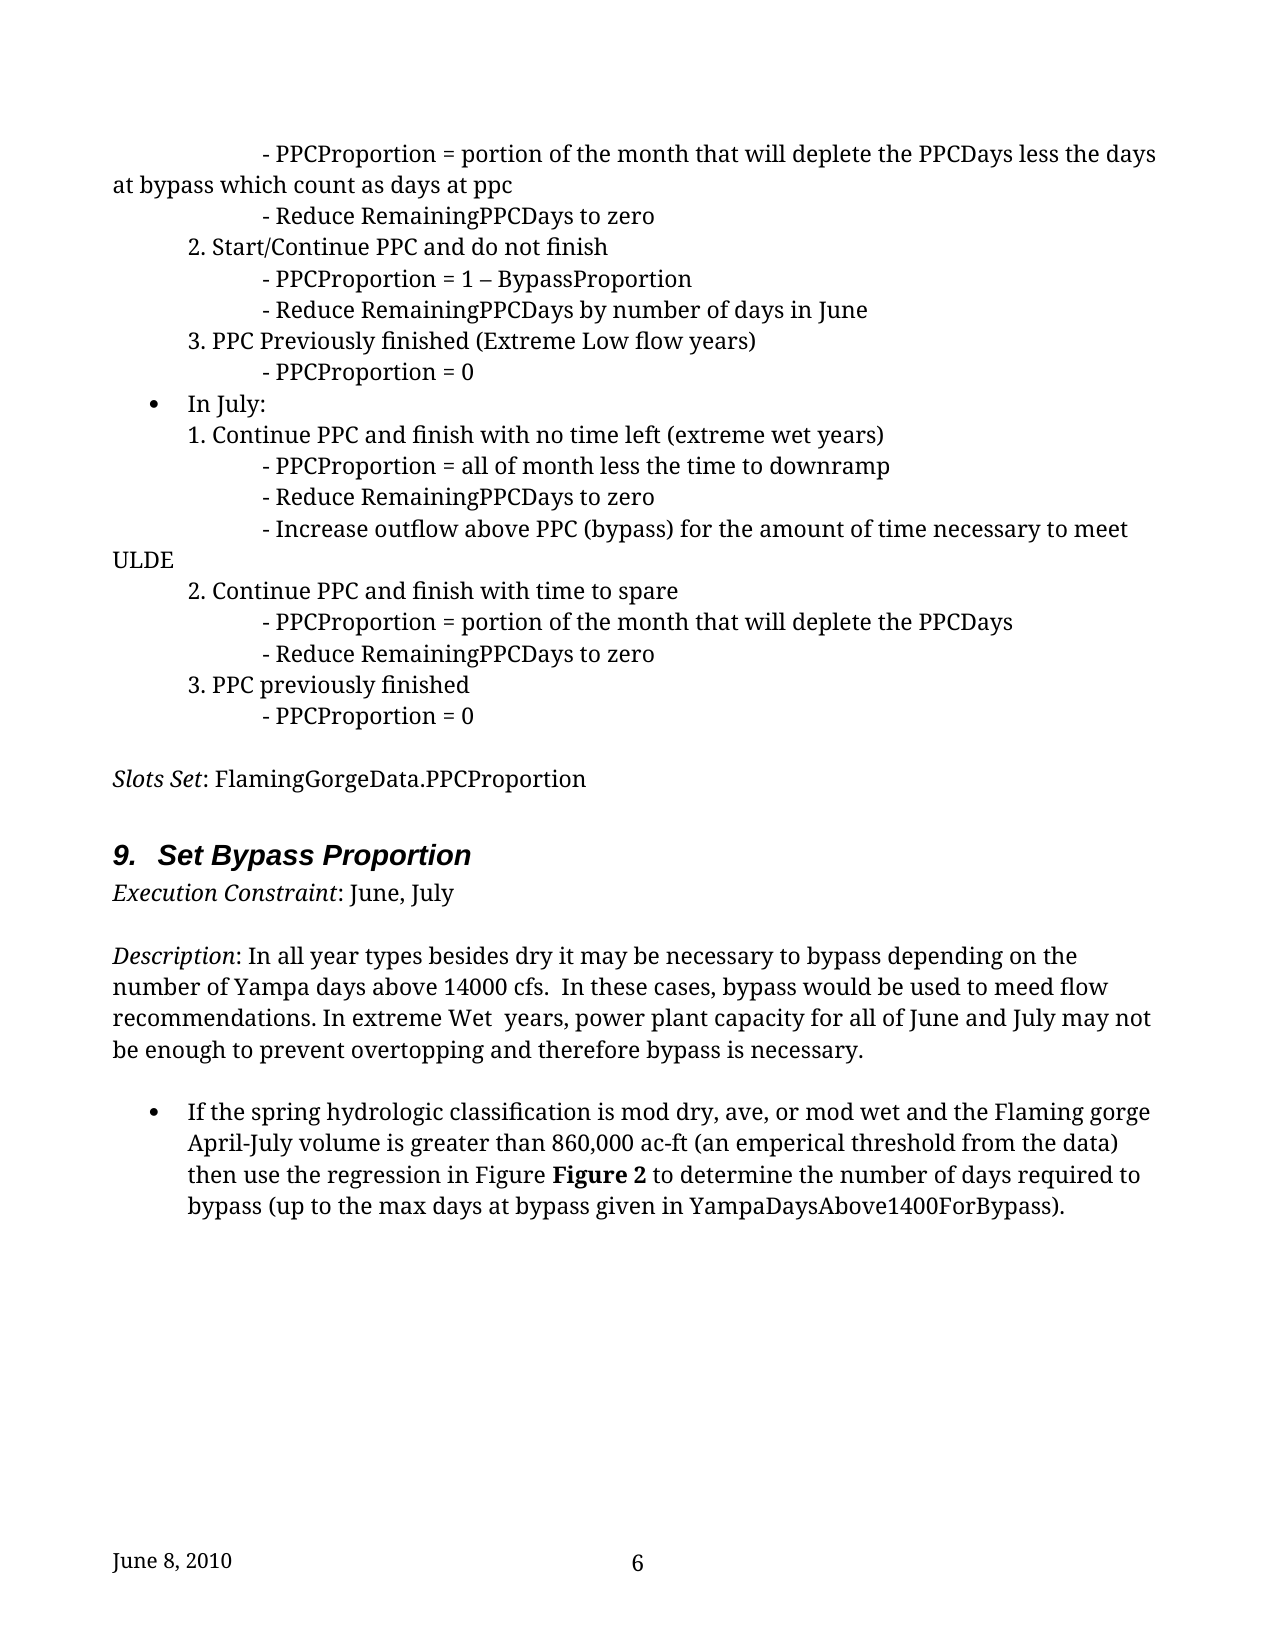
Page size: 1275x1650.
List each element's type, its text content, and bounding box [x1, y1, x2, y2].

text - PPCProportion = 0 [112, 700, 1162, 731]
text 3. PPC previously finished [112, 669, 1162, 700]
text - PPCProportion = portion of the month that will deplete the PPCDays [112, 606, 1162, 637]
text - Reduce RemainingPPCDays to zero [112, 481, 1162, 512]
subtitle Set Bypass Proportion [112, 837, 1162, 871]
text - Reduce RemainingPPCDays to zero [112, 200, 1162, 231]
text - PPCProportion = 0 [112, 356, 1162, 387]
text 2. Start/Continue PPC and do not finish [112, 231, 1162, 262]
text - PPCProportion = 1 – BypassProportion [112, 262, 1162, 294]
list In July: [150, 387, 1162, 419]
text - PPCProportion = all of month less the time to downramp [112, 450, 1162, 481]
text - Increase outflow above PPC (bypass) for the amount of time necessary to meet ULDE [112, 512, 1162, 575]
text - PPCProportion = portion of the month that will deplete the PPCDays less the days at bypass which count as days at ppc [112, 137, 1162, 200]
text Execution Constraint: June, July [112, 877, 1162, 908]
text Description: In all year types besides dry it may be necessary to bypass depending on the number of Yampa days above 14000 cfs. In these cases, bypass would be used to meed flow recommendations. In extreme Wet years, power plant capacity for all of June and July may not be enough to prevent overtopping and therefore bypass is necessary. [112, 940, 1162, 1065]
text 1. Continue PPC and finish with no time left (extreme wet years) [112, 419, 1162, 450]
text 3. PPC Previously finished (Extreme Low flow years) [112, 325, 1162, 356]
text - Reduce RemainingPPCDays to zero [112, 637, 1162, 669]
text Slots Set: FlamingGorgeData.PPCProportion [112, 762, 1162, 794]
text 2. Continue PPC and finish with time to spare [112, 575, 1162, 606]
text - Reduce RemainingPPCDays by number of days in June [112, 294, 1162, 325]
